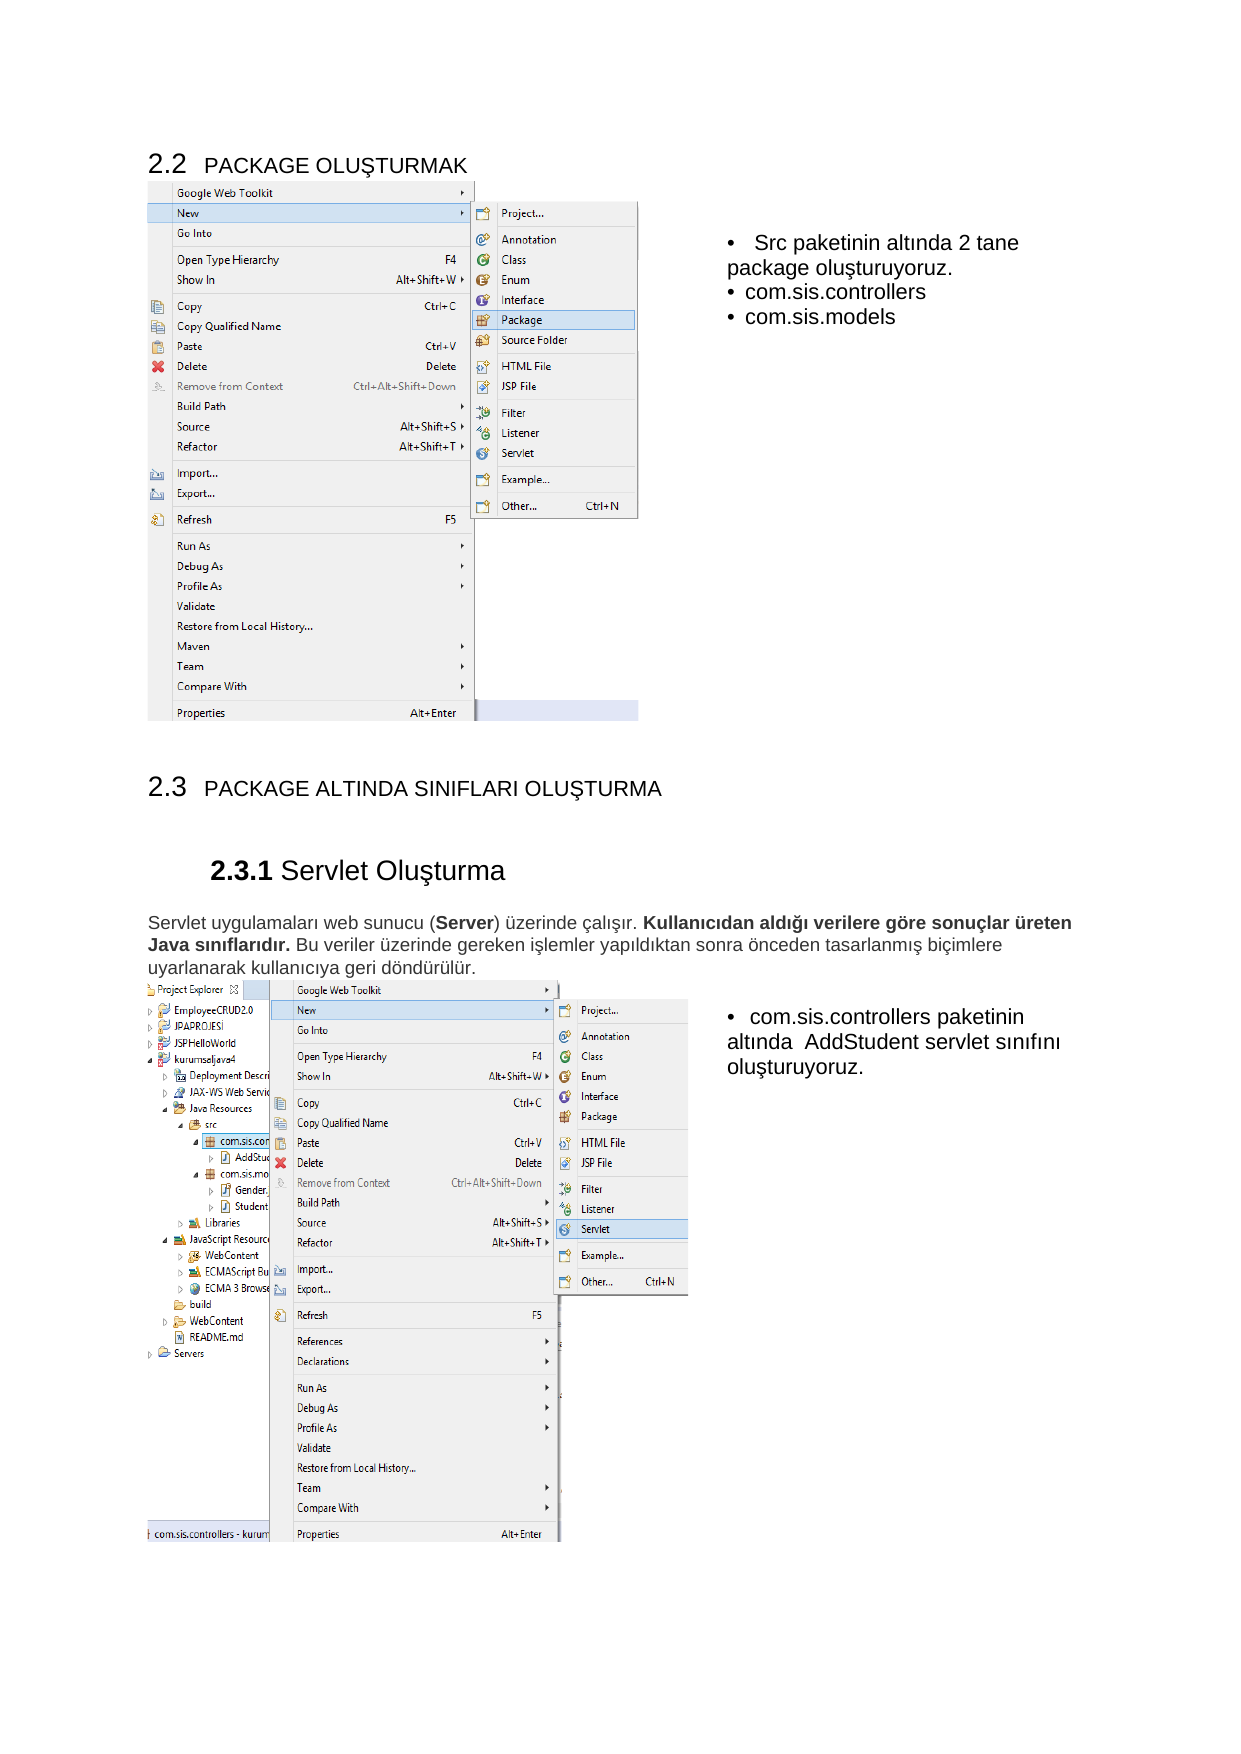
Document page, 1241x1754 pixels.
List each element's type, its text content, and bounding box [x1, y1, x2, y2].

text • com.sis.controllers [727, 280, 1093, 305]
text 2.3 PACKAGE ALTINDA SINIFLARI OLUŞTURMA [148, 771, 1093, 803]
text • Src paketinin altında 2 tane package oluşturuyoruz. [727, 230, 1093, 280]
picture [147, 181, 639, 721]
text Servlet uygulamaları web sunucu (Server) üzerinde çalışır. Kullanıcıdan aldığı verilere göre sonuçlar üreten Java sınıflarıdır. Bu veriler üzerinde gereken işlemler yapıldıktan sonra önceden tasarlanmış biçimlere uyarlanarak kullanıcıya geri döndürülür. [148, 912, 1093, 979]
text 2.3.1 Servlet Oluşturma [148, 854, 1093, 887]
text 2.2 PACKAGE OLUŞTURMAK [148, 148, 1093, 179]
text • com.sis.models [727, 305, 1093, 330]
text • com.sis.controllers paketinin altında AddStudent servlet sınıfını oluşturuyoruz. [727, 1004, 1093, 1079]
picture [147, 980, 689, 1542]
